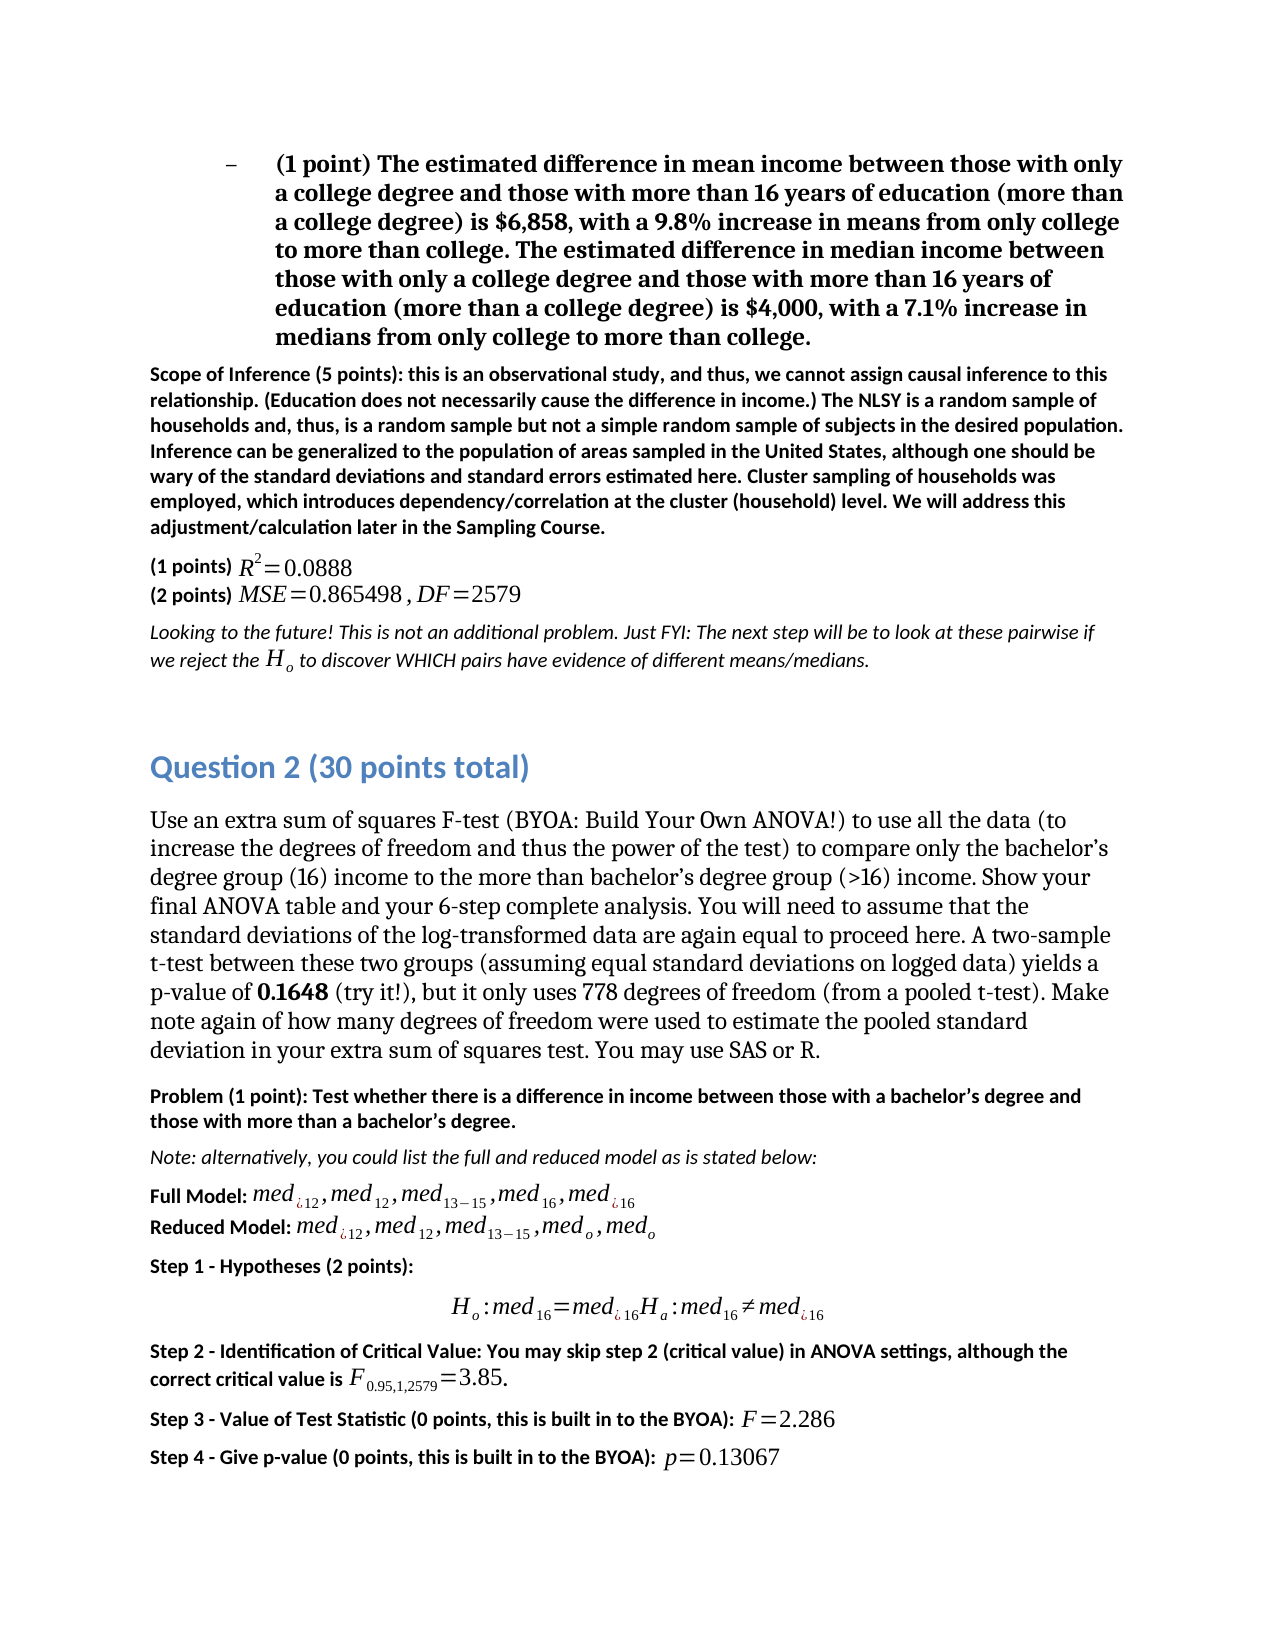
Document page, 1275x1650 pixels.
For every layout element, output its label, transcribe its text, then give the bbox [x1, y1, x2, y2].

text Use an extra sum of squares F-test (BYOA: Build Your Own ANOVA!) to use all the data (to increase the degrees of freedom and thus the power of the test) to compare only the bachelor’s degree group (16) income to the more than bachelor’s degree group (>16) income. Show your final ANOVA table and your 6-step complete analysis. You will need to assume that the standard deviations of the log-transformed data are again equal to proceed here. A two-sample t-test between these two groups (assuming equal standard deviations on logged data) yields a p-value of 0.1648 (try it!), but it only uses 778 degrees of freedom (from a pooled t-test). Make note again of how many degrees of freedom were used to estimate the pooled standard deviation in your extra sum of squares test. You may use SAS or R. [150, 806, 1125, 1064]
text Problem (1 point): Test whether there is a difference in income between those with a bachelor’s degree and those with more than a bachelor’s degree. [150, 1083, 1125, 1134]
text Looking to the future! This is not an additional problem. Just FYI: The next step will be to look at these pairwise if we reject the to discover WHICH pairs have evidence of different means/medians. [150, 619, 1125, 676]
text Note: alternatively, you could list the full and reduced model as is stated below: [150, 1144, 1125, 1170]
list (1 point) The estimated difference in mean income between those with only a college degree and those with more than 16 years of education (more than a college degree) is $6,858, with a 9.8% increase in means from only college to more than college. The estimated difference in median income between those with only a college degree and those with more than 16 years of education (more than a college degree) is $4,000, with a 7.1% increase in medians from only college to more than college. [225, 150, 1125, 351]
text Full Model: Reduced Model: [150, 1180, 1125, 1243]
text Step 2 - Identification of Critical Value: You may skip step 2 (critical value) in ANOVA settings, although the correct critical value is . [150, 1338, 1125, 1395]
text Step 3 - Value of Test Statistic (0 points, this is built in to the BYOA): [150, 1406, 1125, 1433]
text Step 4 - Give p-value (0 points, this is built in to the BYOA): [150, 1443, 1125, 1471]
text Scope of Inference (5 points): this is an observational study, and thus, we cannot assign causal inference to this relationship. (Education does not necessarily cause the difference in income.) The NLSY is a random sample of households and, thus, is a random sample but not a simple random sample of subjects in the desired population. Inference can be generalized to the population of areas sampled in the United States, although one should be wary of the standard deviations and standard errors estimated here. Cluster sampling of households was employed, which introduces dependency/correlation at the cluster (household) level. We will address this adjustment/calculation later in the Sampling Course. [150, 362, 1125, 539]
text (1 points) (2 points) [150, 550, 1125, 609]
text Step 1 - Hypotheses (2 points): [150, 1253, 1125, 1279]
subtitle Question 2 (30 points total) [150, 746, 1125, 787]
